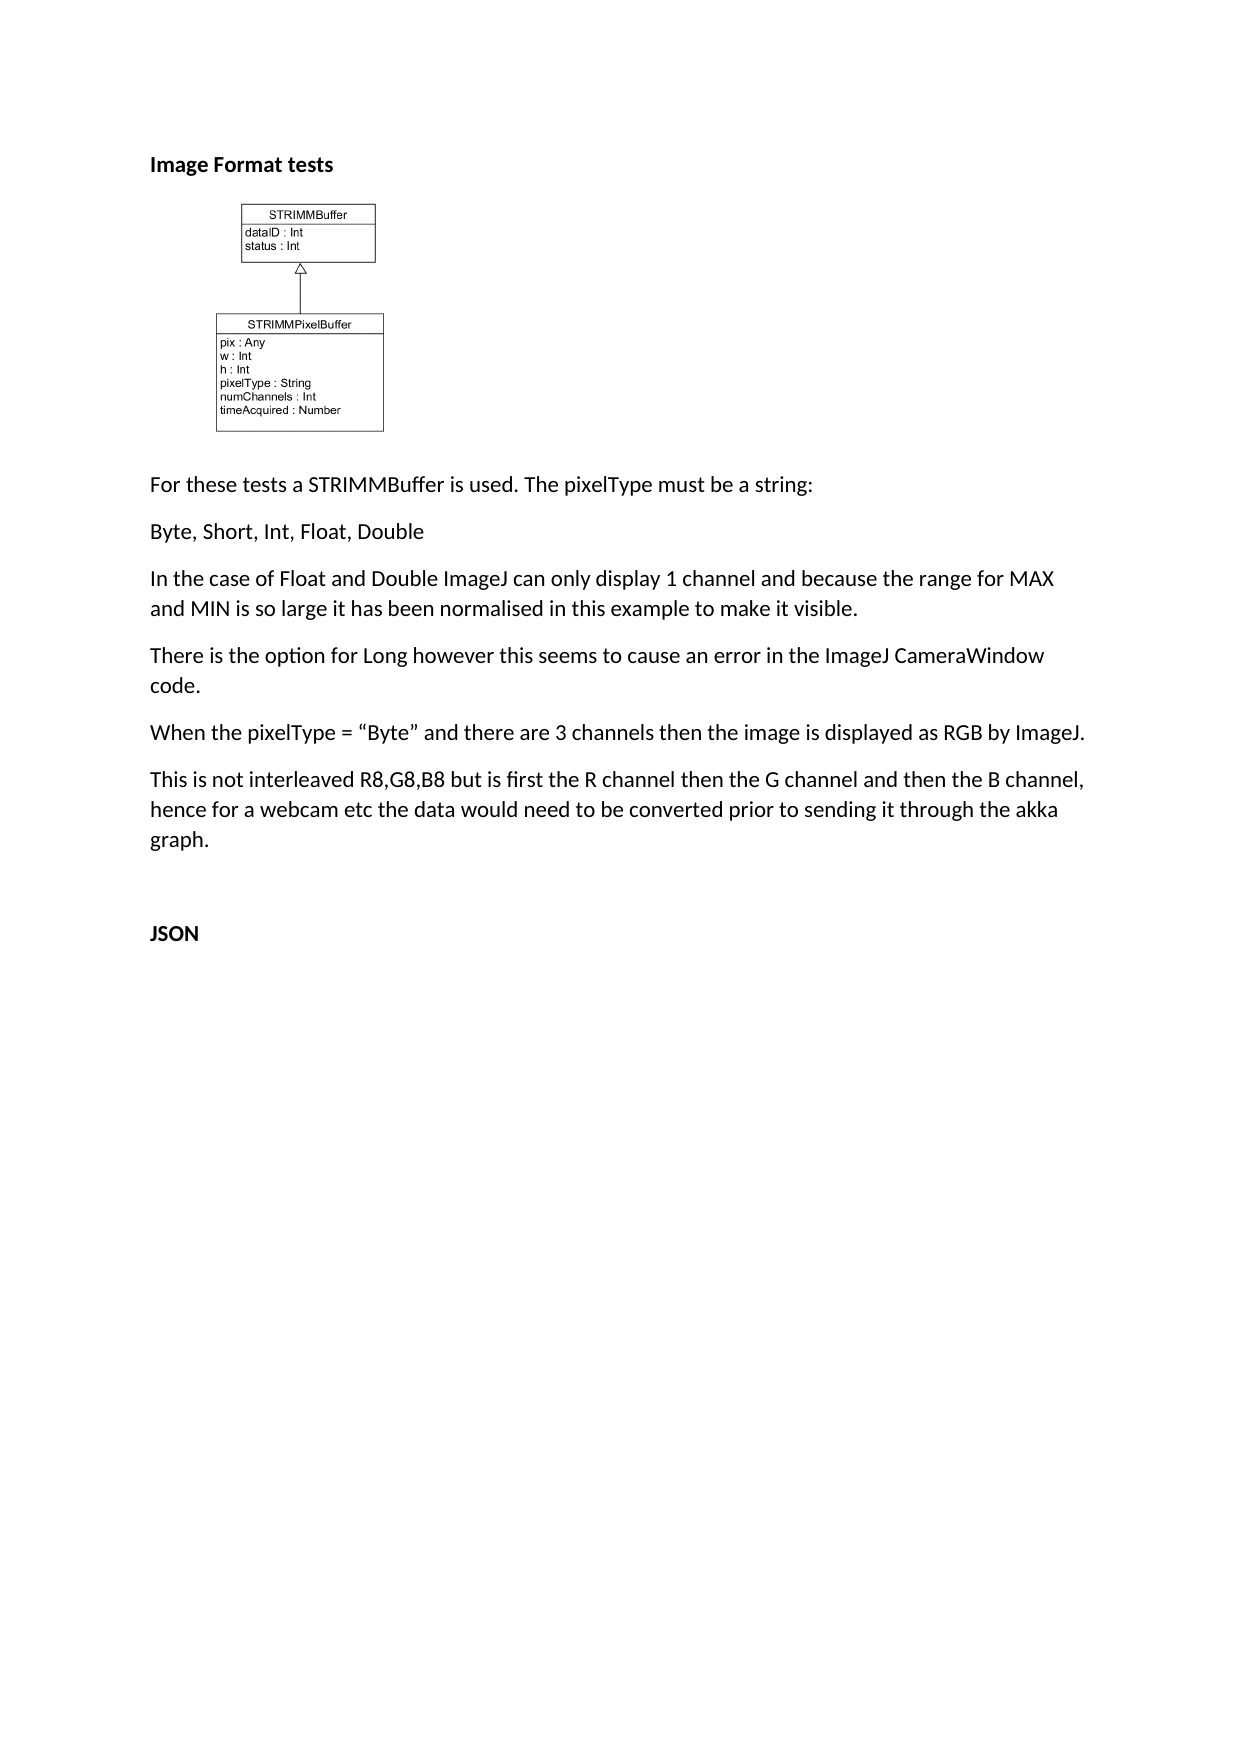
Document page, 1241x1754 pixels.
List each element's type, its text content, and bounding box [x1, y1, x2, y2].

text Byte, Short, Int, Float, Double [150, 517, 1090, 545]
text This is not interleaved R8,G8,B8 but is first the R channel then the G channel and then the B channel, hence for a webcam etc the data would need to be converted prior to sending it through the akka graph. [150, 765, 1090, 854]
text In the case of Float and Double ImageJ can only display 1 channel and because the range for MAX and MIN is so large it has been normalised in this example to make it visible. [150, 564, 1090, 622]
text When the pixelType = “Byte” and there are 3 channels then the image is displayed as RGB by ImageJ. [150, 718, 1090, 746]
text There is the option for Long however this seems to cause an error in the ImageJ CameraWindow code. [150, 641, 1090, 699]
text Image Format tests [150, 150, 1090, 178]
text JSON [150, 919, 1090, 947]
text For these tests a STRIMMBuffer is used. The pixelType must be a string: [150, 470, 1090, 498]
picture [150, 196, 444, 452]
